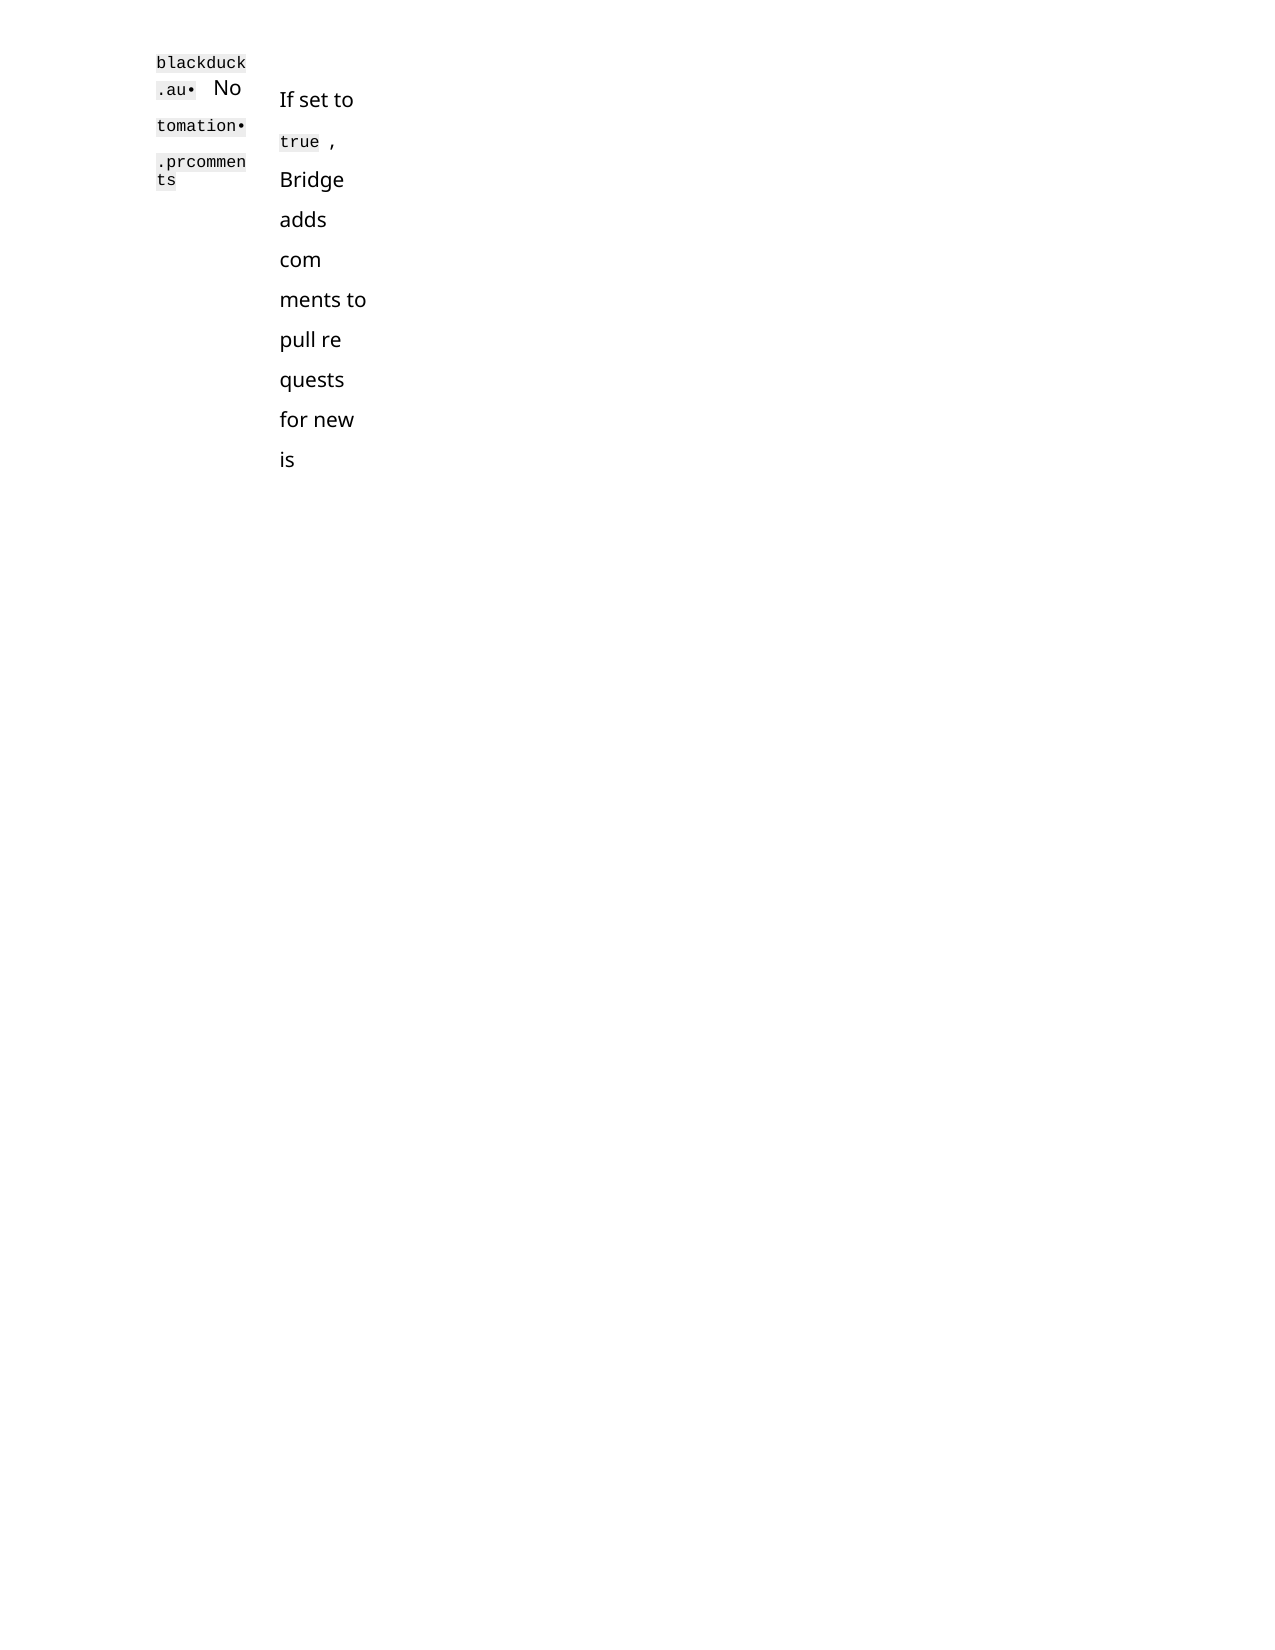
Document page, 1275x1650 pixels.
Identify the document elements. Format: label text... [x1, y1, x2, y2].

text blackduck.au• No [156, 54, 249, 101]
text If set to true , Bridge adds com­ ments to pull re­ quests for new is­ [279, 85, 369, 473]
text .prcomments [176, 153, 249, 191]
